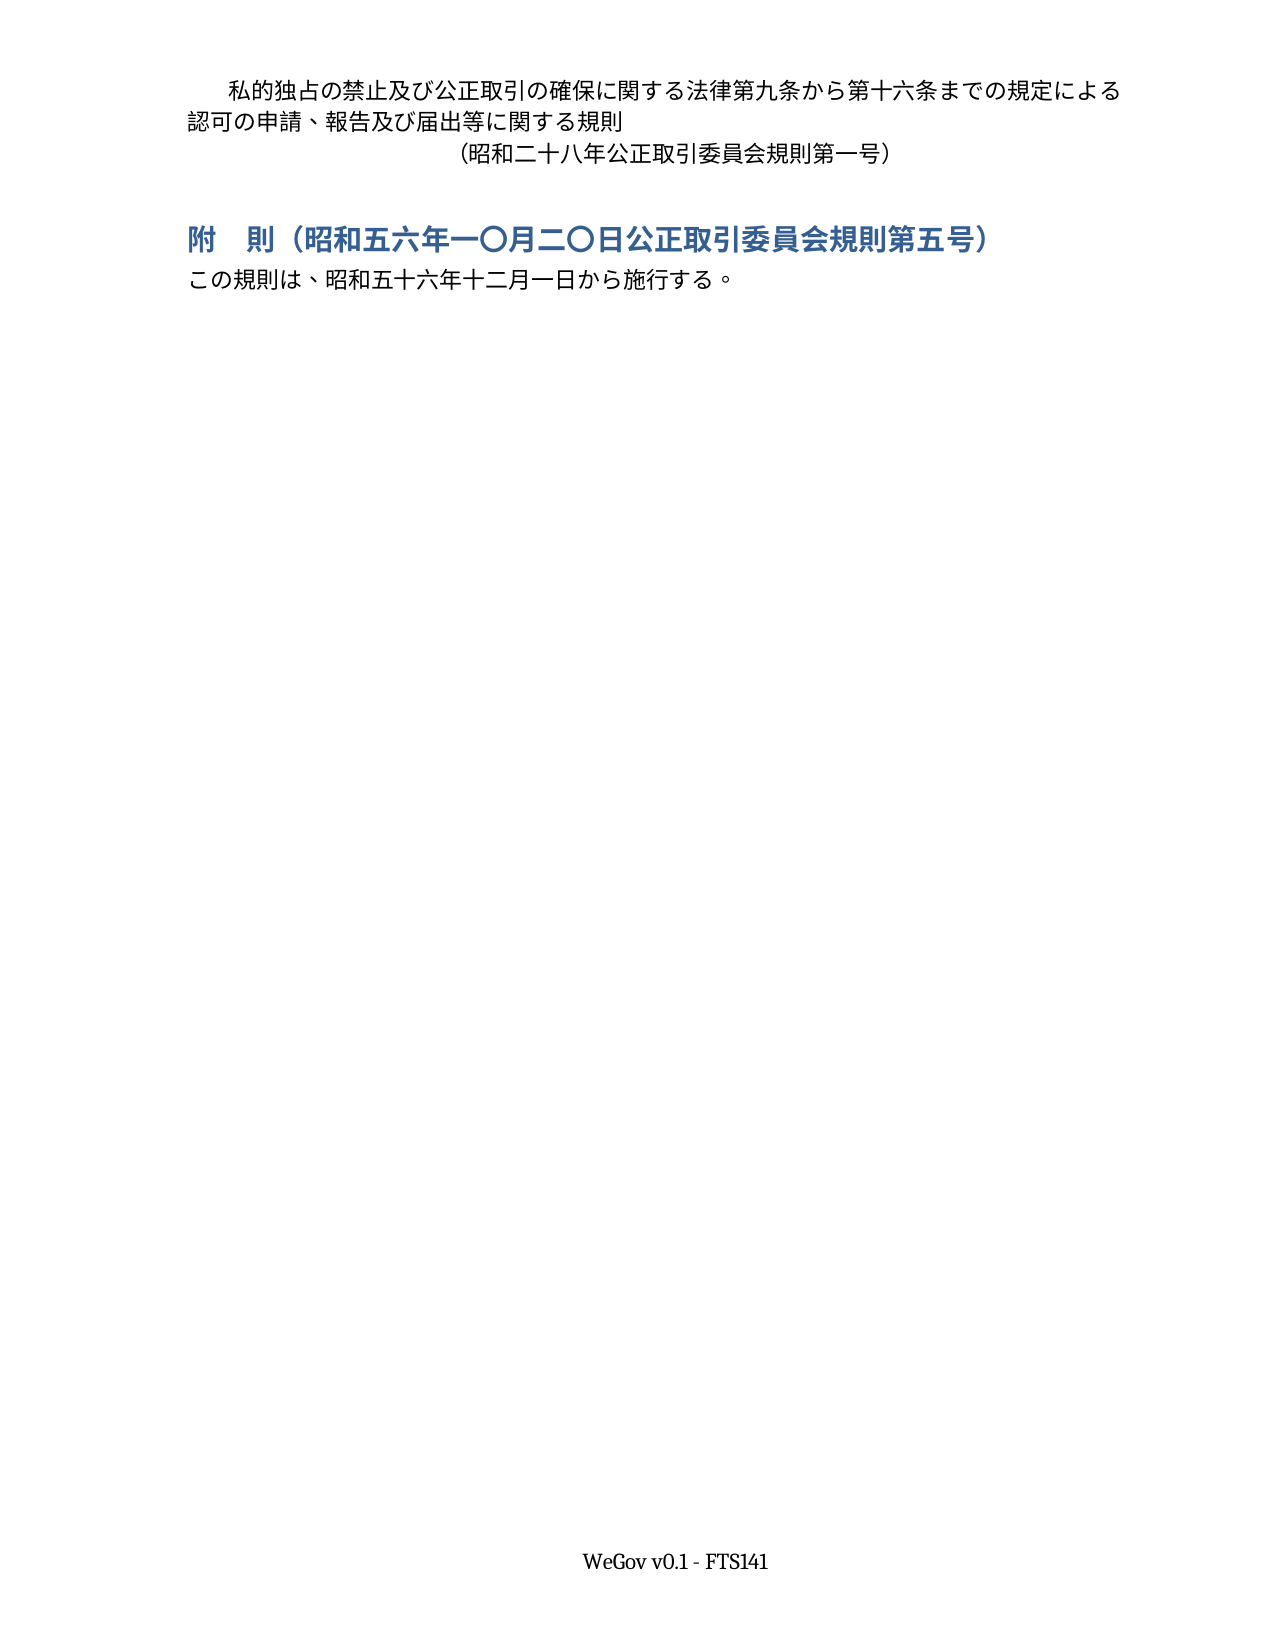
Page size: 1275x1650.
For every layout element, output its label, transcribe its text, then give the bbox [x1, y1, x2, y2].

text この規則は、昭和五十六年十二月一日から施行する。 [187, 264, 1087, 296]
subtitle 附 則（昭和五六年一〇月二〇日公正取引委員会規則第五号） [187, 219, 1087, 258]
